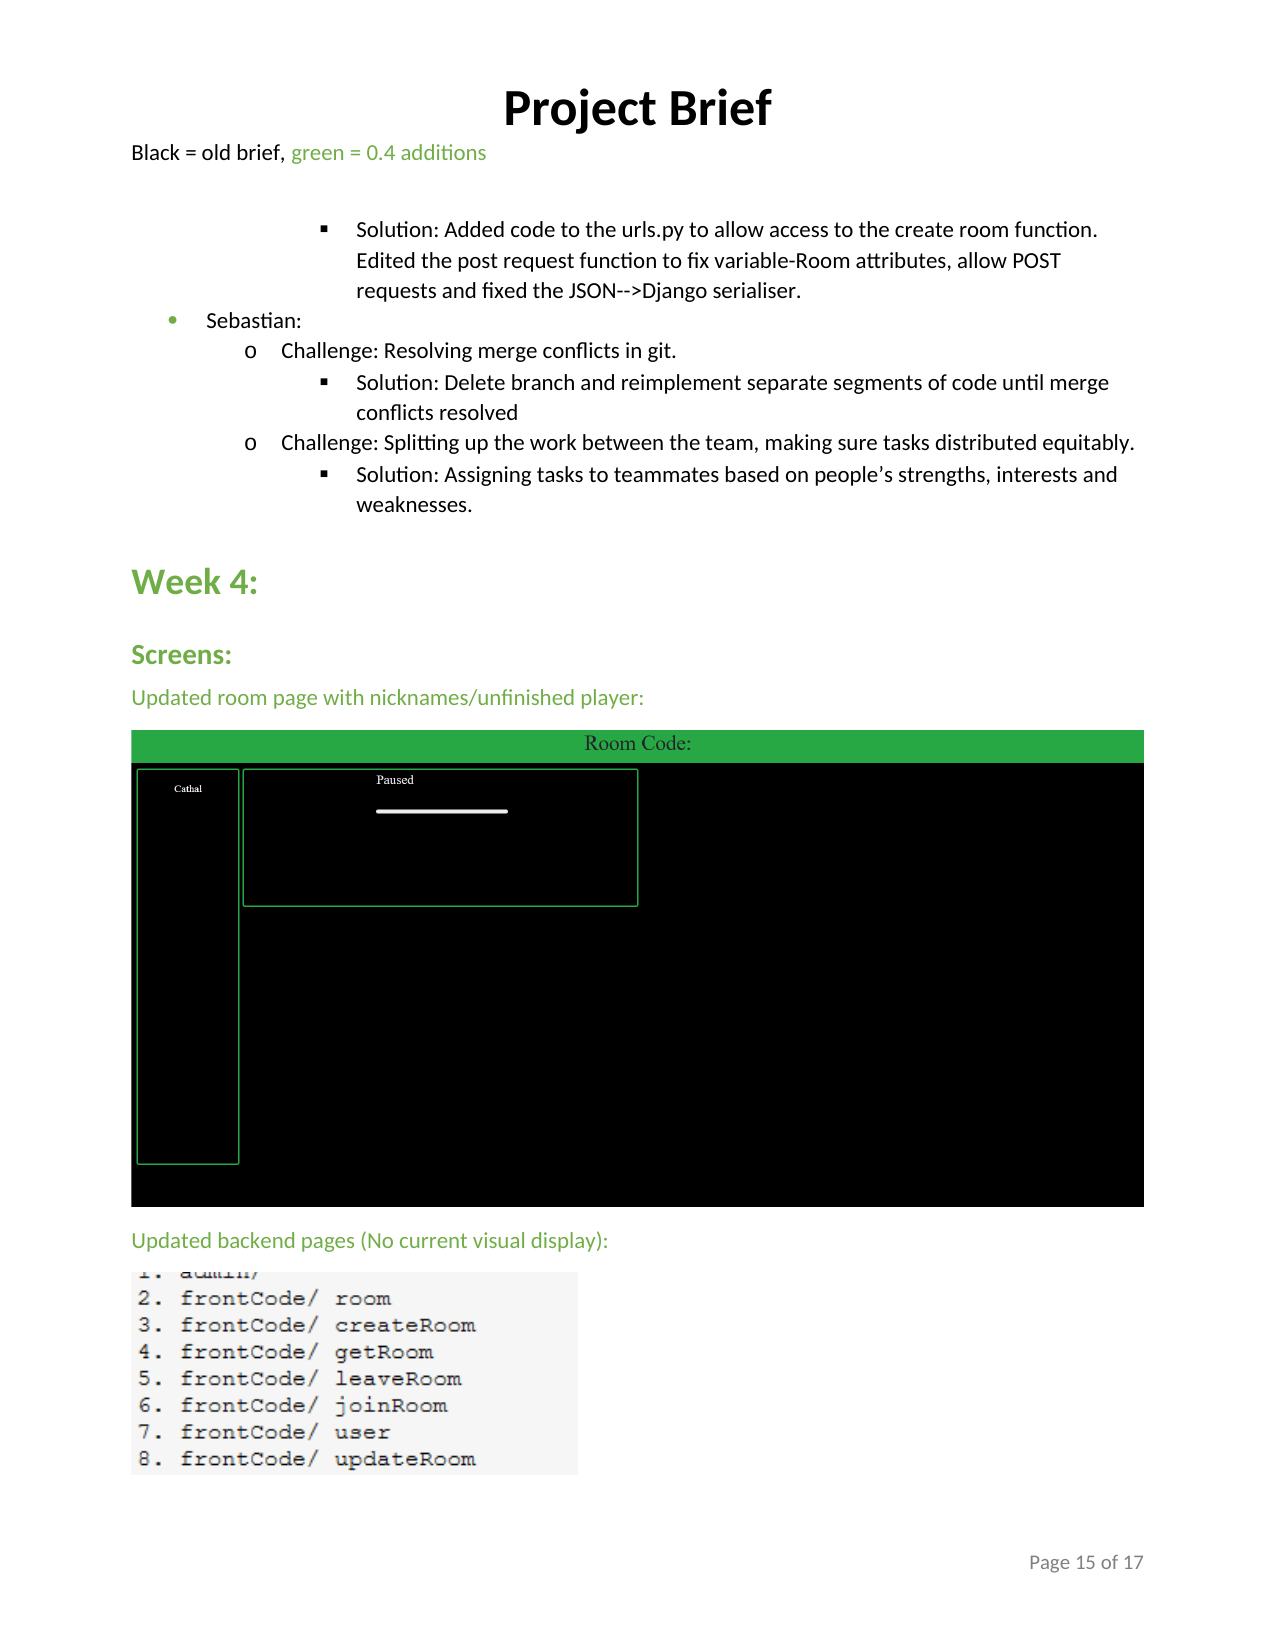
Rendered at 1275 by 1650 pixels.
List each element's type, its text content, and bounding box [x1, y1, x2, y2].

list Solution: Assigning tasks to teammates based on people’s strengths, interests and weaknesses. [319, 460, 1144, 518]
picture [131, 1272, 579, 1475]
subtitle Screens: [131, 636, 1144, 672]
picture [131, 730, 1144, 1207]
list Solution: Added code to the urls.py to allow access to the create room function. Edited the post request function to fix variable-Room attributes, allow POST requests and fixed the JSON-->Django serialiser. [319, 216, 1144, 304]
text Updated room page with nicknames/unfinished player: [131, 683, 1144, 711]
list Solution: Delete branch and reimplement separate segments of code until merge conflicts resolved [319, 368, 1144, 426]
list Challenge: Resolving merge conflicts in git. [244, 336, 1144, 366]
subtitle Week 4: [131, 558, 1144, 603]
list Challenge: Splitting up the work between the team, making sure tasks distributed equitably. [244, 428, 1144, 457]
text Updated backend pages (No current visual display): [131, 1226, 1144, 1254]
list Sebastian: [169, 306, 1144, 334]
